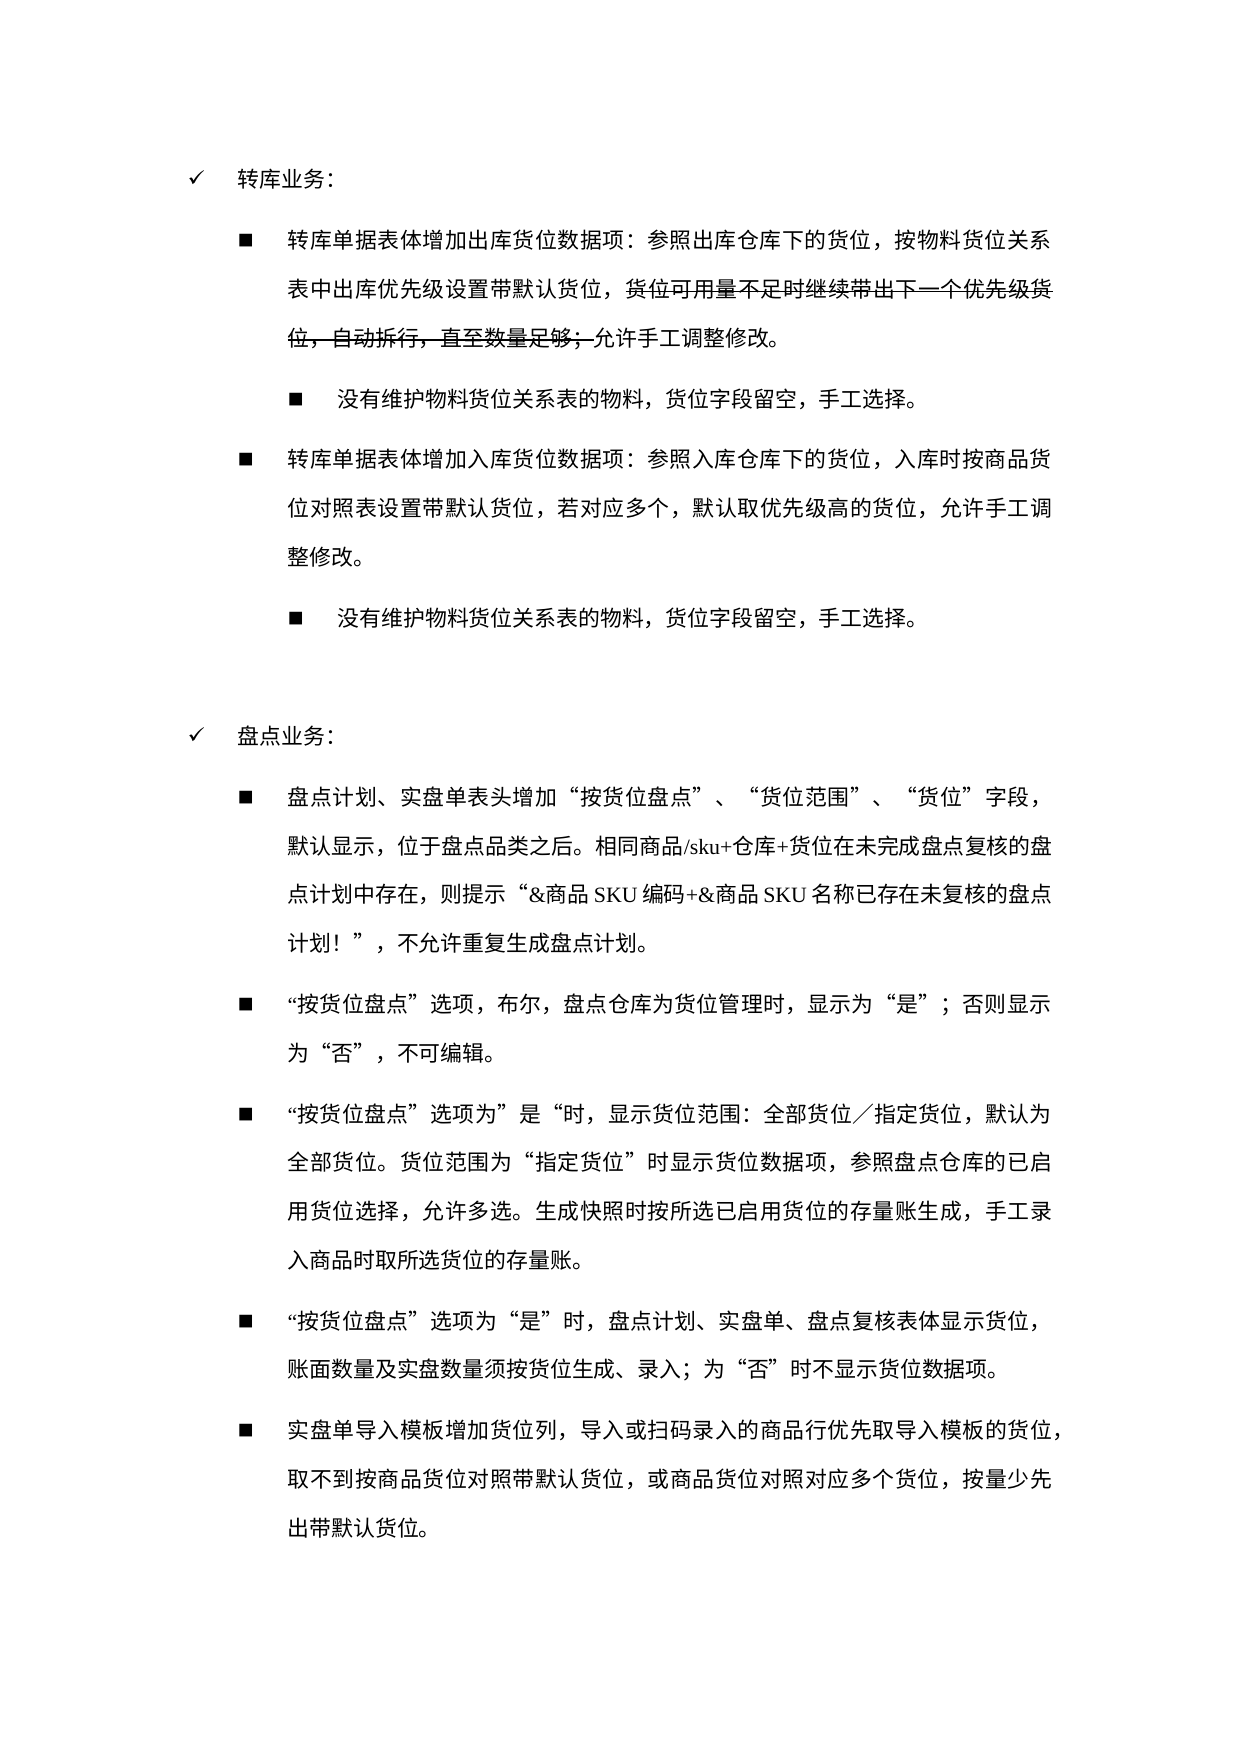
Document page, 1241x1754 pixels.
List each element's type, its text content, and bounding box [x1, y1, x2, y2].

list “按货位盘点”选项为“是”时，盘点计划、实盘单、盘点复核表体显示货位，账面数量及实盘数量须按货位生成、录入；为“否”时不显示货位数据项。 [237, 1303, 1053, 1384]
list 盘点业务： [187, 719, 1053, 751]
list 转库单据表体增加入库货位数据项：参照入库仓库下的货位，入库时按商品货位对照表设置带默认货位，若对应多个，默认取优先级高的货位，允许手工调整修改。 [237, 442, 1053, 572]
list 没有维护物料货位关系表的物料，货位字段留空，手工选择。 [287, 600, 1053, 633]
list 没有维护物料货位关系表的物料，货位字段留空，手工选择。 [287, 381, 1053, 414]
list “按货位盘点”选项为”是“时，显示货位范围：全部货位／指定货位，默认为全部货位。货位范围为“指定货位”时显示货位数据项，参照盘点仓库的已启用货位选择，允许多选。生成快照时按所选已启用货位的存量账生成，手工录入商品时取所选货位的存量账。 [237, 1096, 1053, 1275]
list 盘点计划、实盘单表头增加“按货位盘点”、“货位范围”、“货位”字段，默认显示，位于盘点品类之后。相同商品/sku+仓库+货位在未完成盘点复核的盘点计划中存在，则提示“&商品SKU编码+&商品SKU名称已存在未复核的盘点计划！”，不允许重复生成盘点计划。 [237, 779, 1053, 958]
list “按货位盘点”选项，布尔，盘点仓库为货位管理时，显示为“是”；否则显示为“否”，不可编辑。 [237, 987, 1053, 1068]
list 实盘单导入模板增加货位列，导入或扫码录入的商品行优先取导入模板的货位，取不到按商品货位对照带默认货位，或商品货位对照对应多个货位，按量少先出带默认货位。 [237, 1413, 1053, 1543]
list 转库业务： [187, 162, 1053, 194]
list 转库单据表体增加出库货位数据项：参照出库仓库下的货位，按物料货位关系表中出库优先级设置带默认货位，货位可用量不足时继续带出下一个优先级货位，自动拆行，直至数量足够；允许手工调整修改。 [237, 223, 1053, 353]
